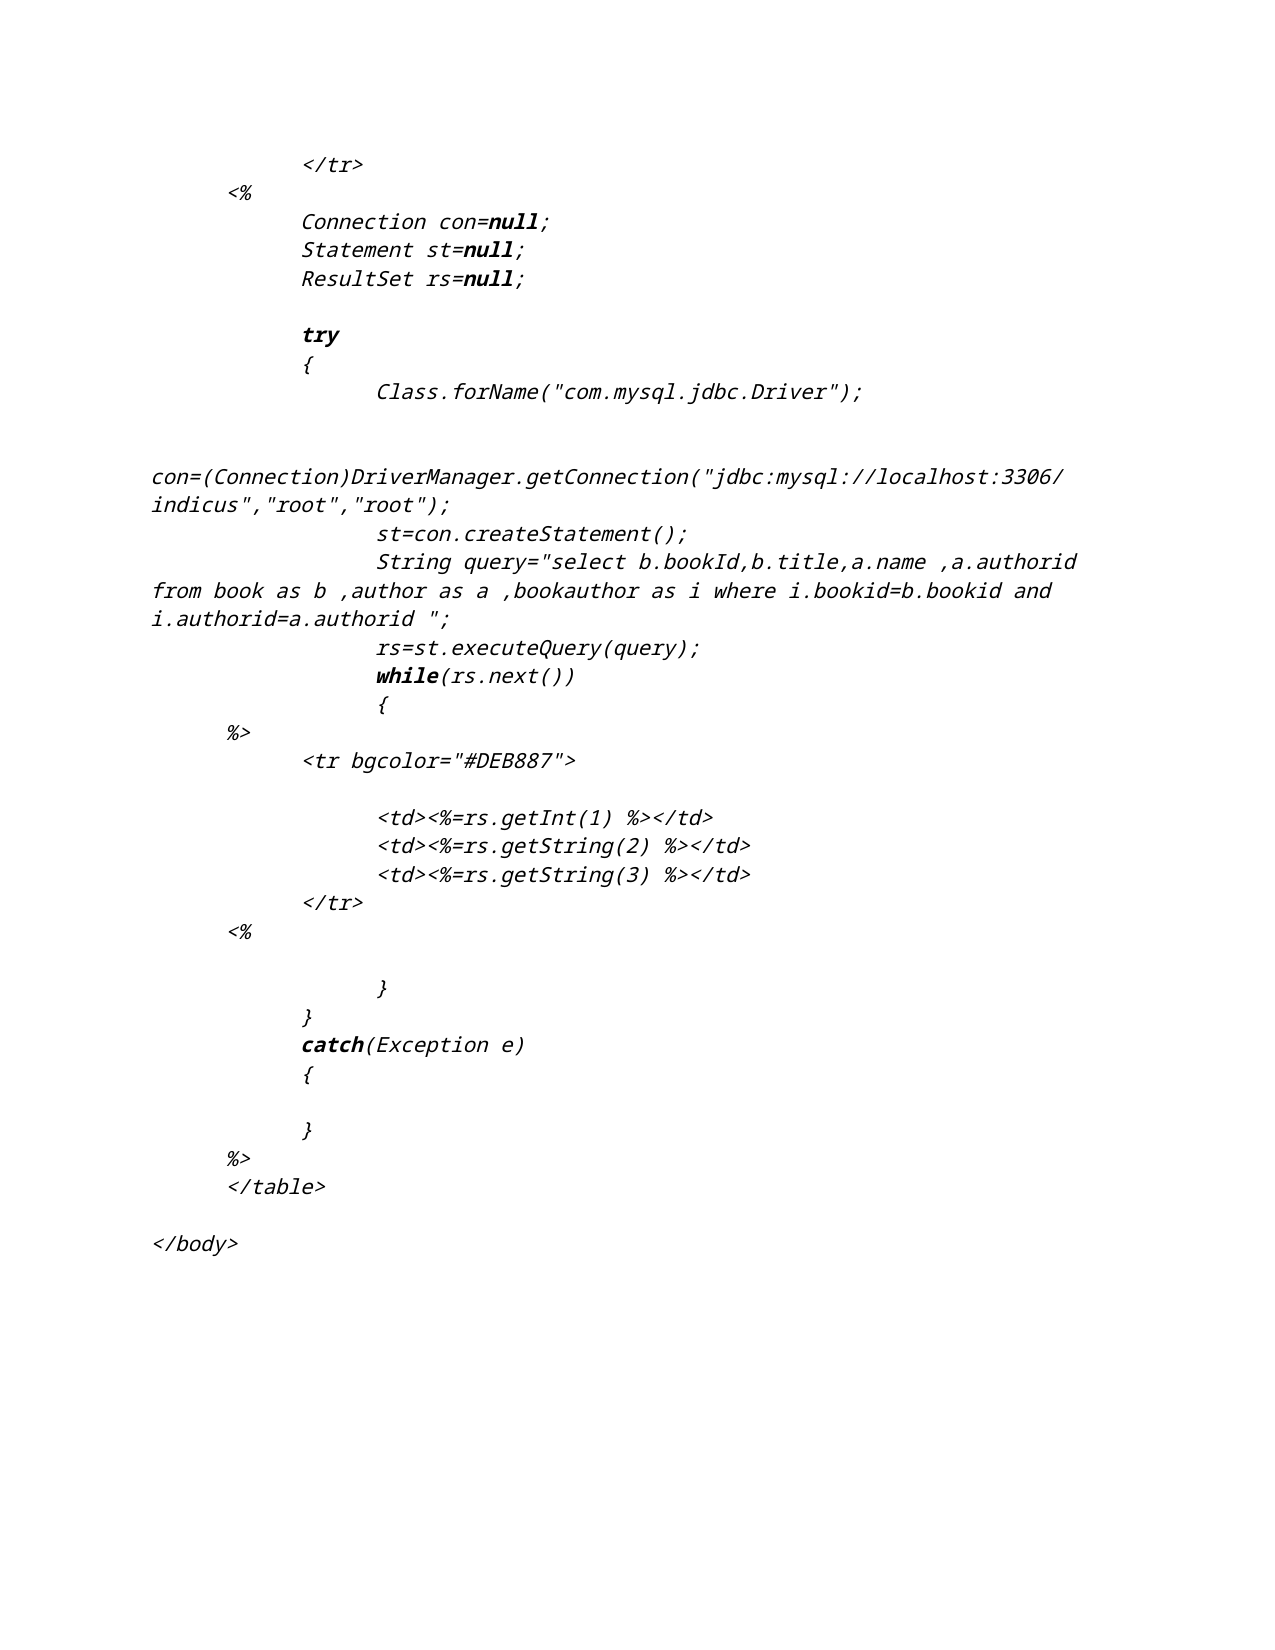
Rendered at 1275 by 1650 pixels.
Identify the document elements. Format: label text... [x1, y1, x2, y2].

text catch(Exception e) [150, 1030, 1125, 1059]
text </table> [150, 1172, 1125, 1201]
text } [150, 1002, 1125, 1030]
text %> [150, 1144, 1125, 1172]
text Connection con=null; [150, 207, 1125, 235]
text <td><%=rs.getString(3) %></td> [150, 860, 1125, 888]
text ResultSet rs=null; [150, 264, 1125, 292]
text { [150, 349, 1125, 377]
text <td><%=rs.getString(2) %></td> [150, 832, 1125, 860]
text { [150, 689, 1125, 718]
text } [150, 973, 1125, 1002]
text </tr> [150, 150, 1125, 178]
text </body> [150, 1229, 1125, 1257]
text </tr> [150, 888, 1125, 917]
text <% [150, 917, 1125, 945]
text rs=st.executeQuery(query); [150, 633, 1125, 661]
text <tr bgcolor="#DEB887"> [150, 746, 1125, 775]
text } [150, 1115, 1125, 1144]
text st=con.createStatement(); [150, 519, 1125, 547]
text try [150, 320, 1125, 349]
text con=(Connection)DriverManager.getConnection("jdbc:mysql://localhost:3306/indicus","root","root"); [150, 406, 1125, 519]
text while(rs.next()) [150, 661, 1125, 689]
text <% [150, 178, 1125, 207]
text Class.forName("com.mysql.jdbc.Driver"); [150, 377, 1125, 406]
text Statement st=null; [150, 235, 1125, 264]
text String query="select b.bookId,b.title,a.name ,a.authorid from book as b ,author as a ,bookauthor as i where i.bookid=b.bookid and i.authorid=a.authorid "; [150, 547, 1125, 633]
text <td><%=rs.getInt(1) %></td> [150, 803, 1125, 832]
text %> [150, 718, 1125, 746]
text { [150, 1059, 1125, 1087]
